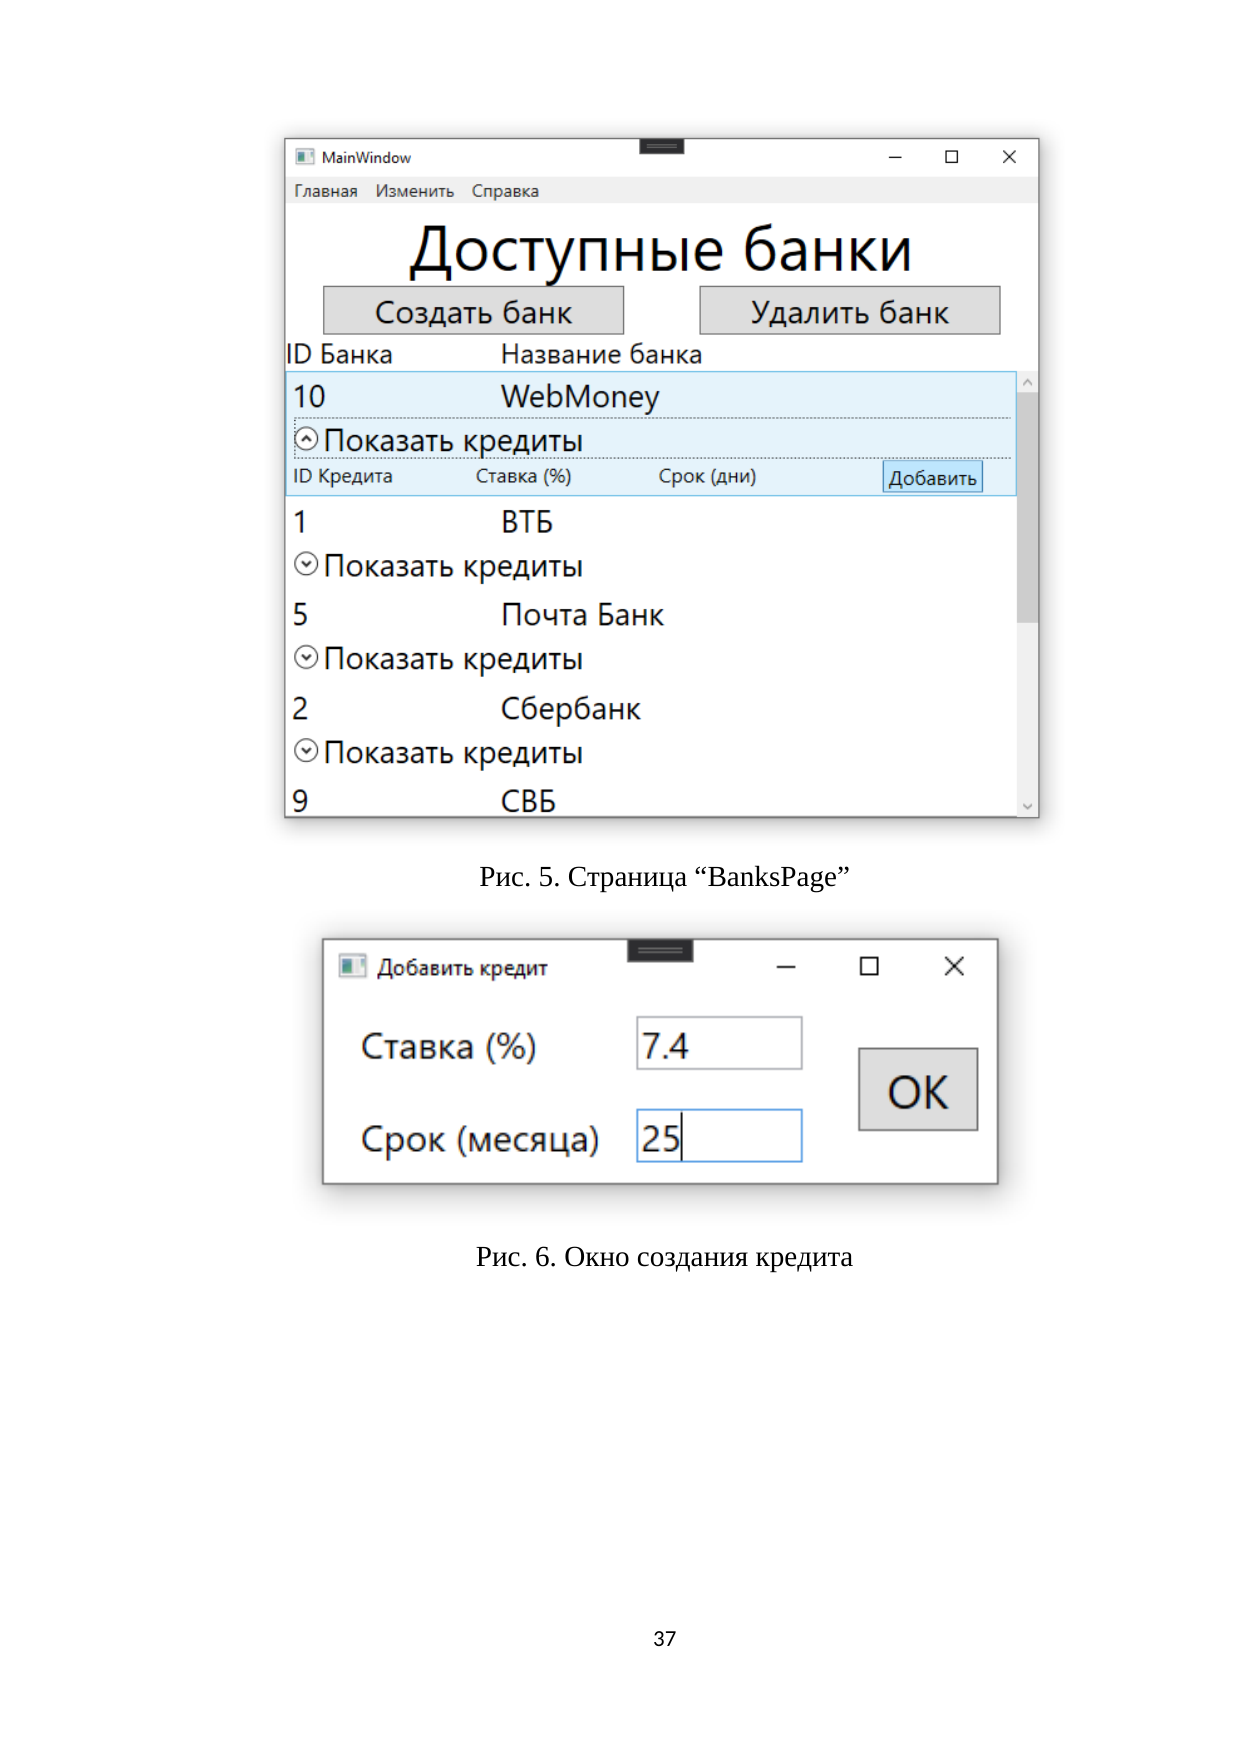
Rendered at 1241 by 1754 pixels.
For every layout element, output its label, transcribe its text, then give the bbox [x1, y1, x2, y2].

picture [263, 118, 1065, 846]
picture [291, 909, 1038, 1226]
text Рис. 6. Окно создания кредита [177, 1239, 1152, 1273]
text Рис. 5. Страница “BanksPage” [177, 859, 1152, 893]
